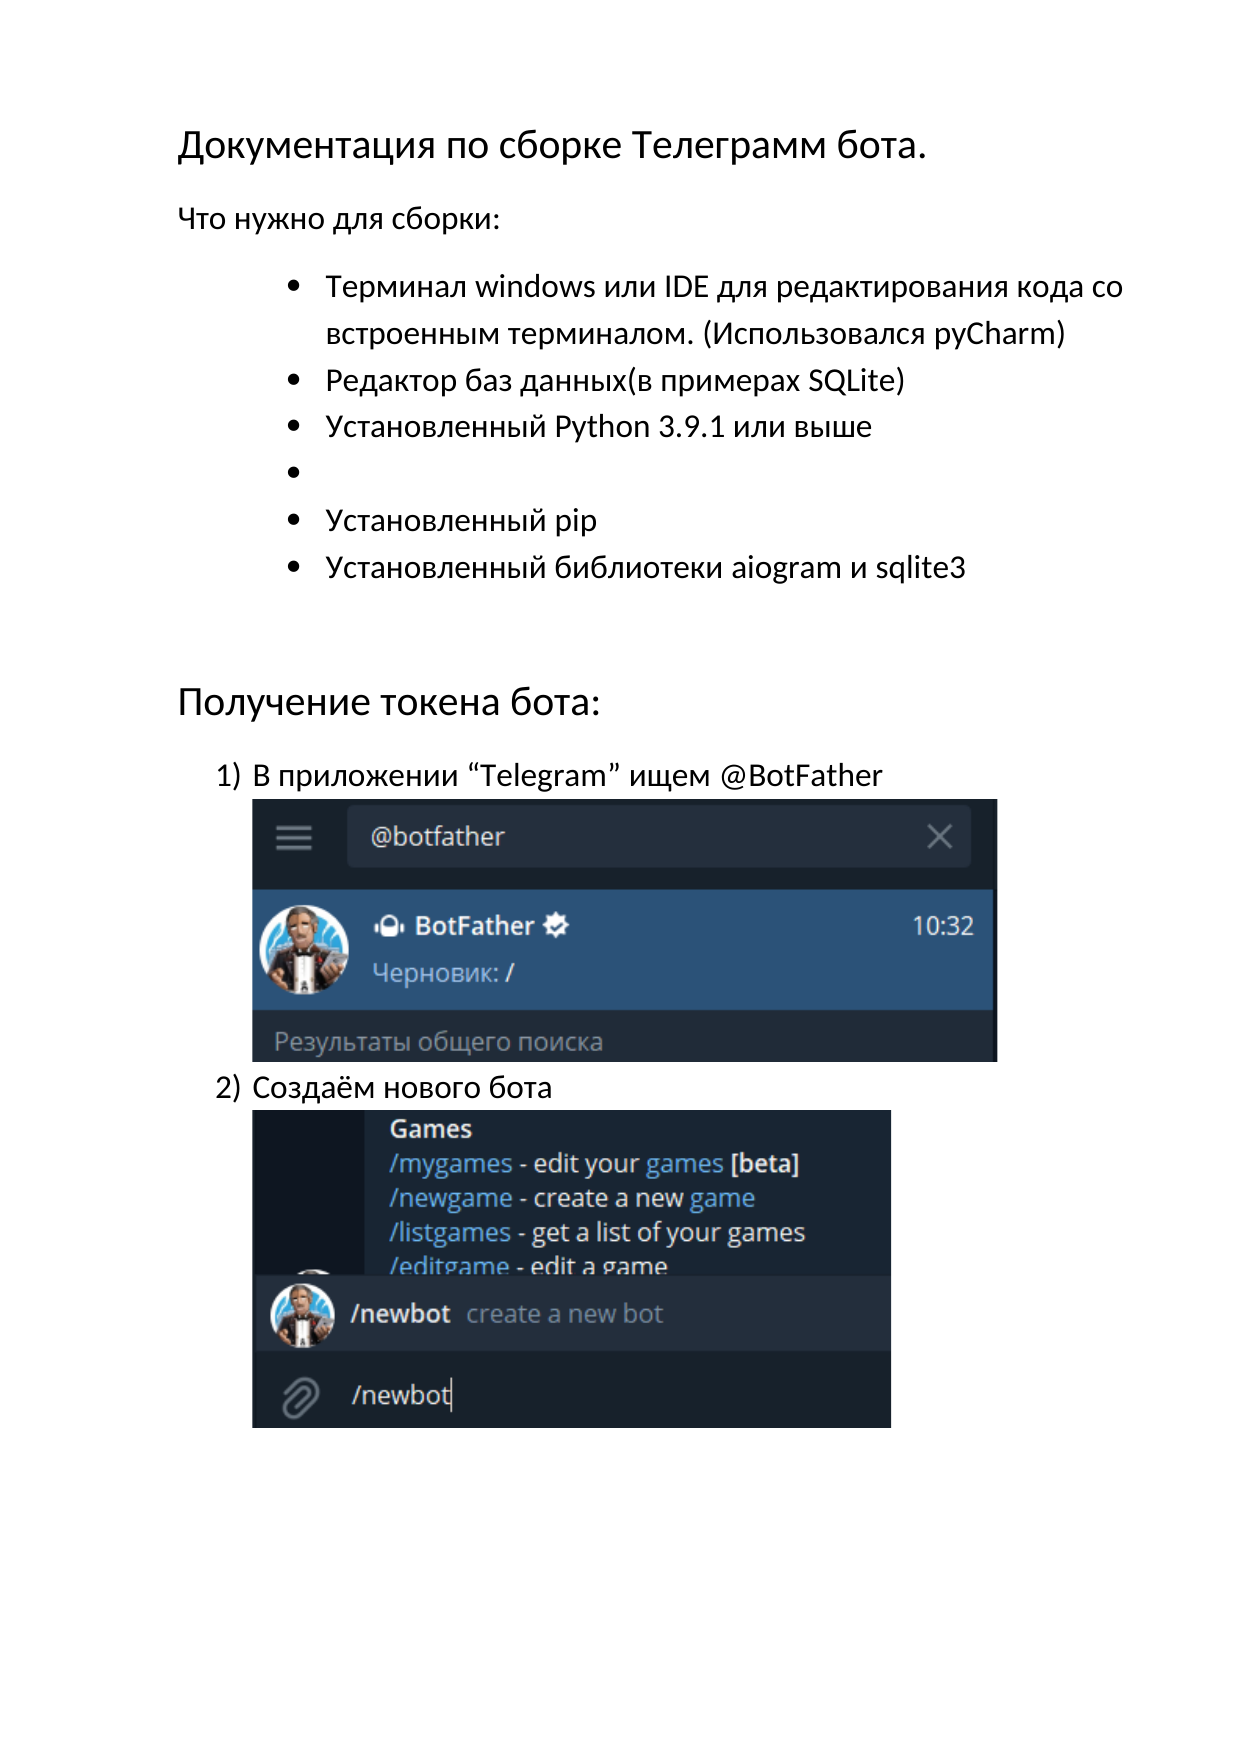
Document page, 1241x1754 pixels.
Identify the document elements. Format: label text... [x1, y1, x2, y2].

list Терминал windows или IDE для редактирования кода со встроенным терминалом. (Использовался pyCharm) [288, 265, 1152, 352]
text Что нужно для сборки: [177, 197, 1152, 238]
picture [252, 1110, 892, 1428]
picture [252, 799, 998, 1062]
list Редактор баз данных(в примерах SQLite) [288, 358, 1152, 399]
list Установленный библиотеки aiogram и sqlite3 [288, 546, 1152, 586]
list Установленный Python 3.9.1 или выше [288, 405, 1152, 446]
text Документация по сборке Телеграмм бота. [177, 118, 1152, 169]
text Получение токена бота: [177, 675, 1152, 726]
list Установленный pip [288, 499, 1152, 539]
